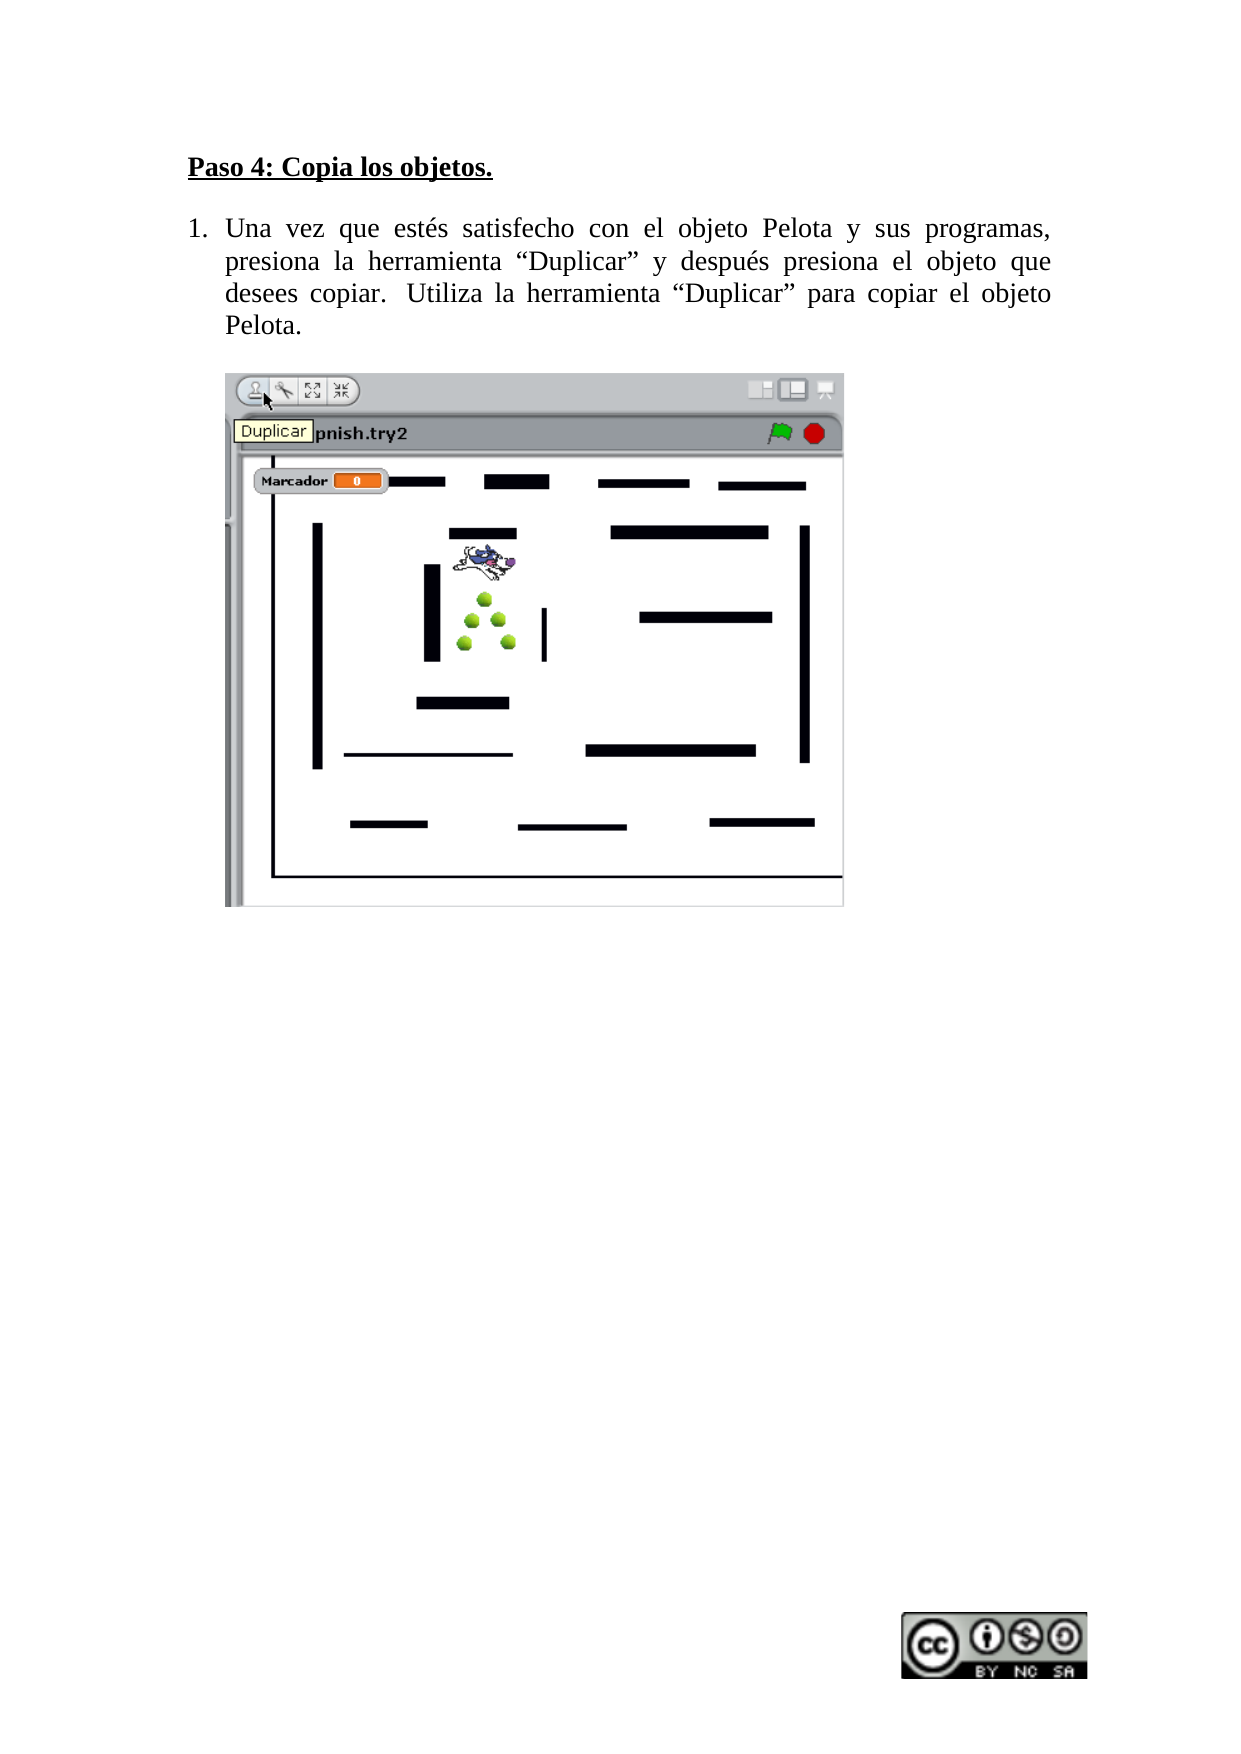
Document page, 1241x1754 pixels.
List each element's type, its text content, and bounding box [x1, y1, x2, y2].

list Una vez que estés satisfecho con el objeto Pelota y sus programas, presiona la herramienta “Duplicar” y después presiona el objeto que desees copiar. Utiliza la herramienta “Duplicar” para copiar el objeto Pelota. [187, 211, 1053, 341]
picture [225, 373, 845, 907]
text Paso 4: Copia los objetos. [187, 150, 1053, 211]
